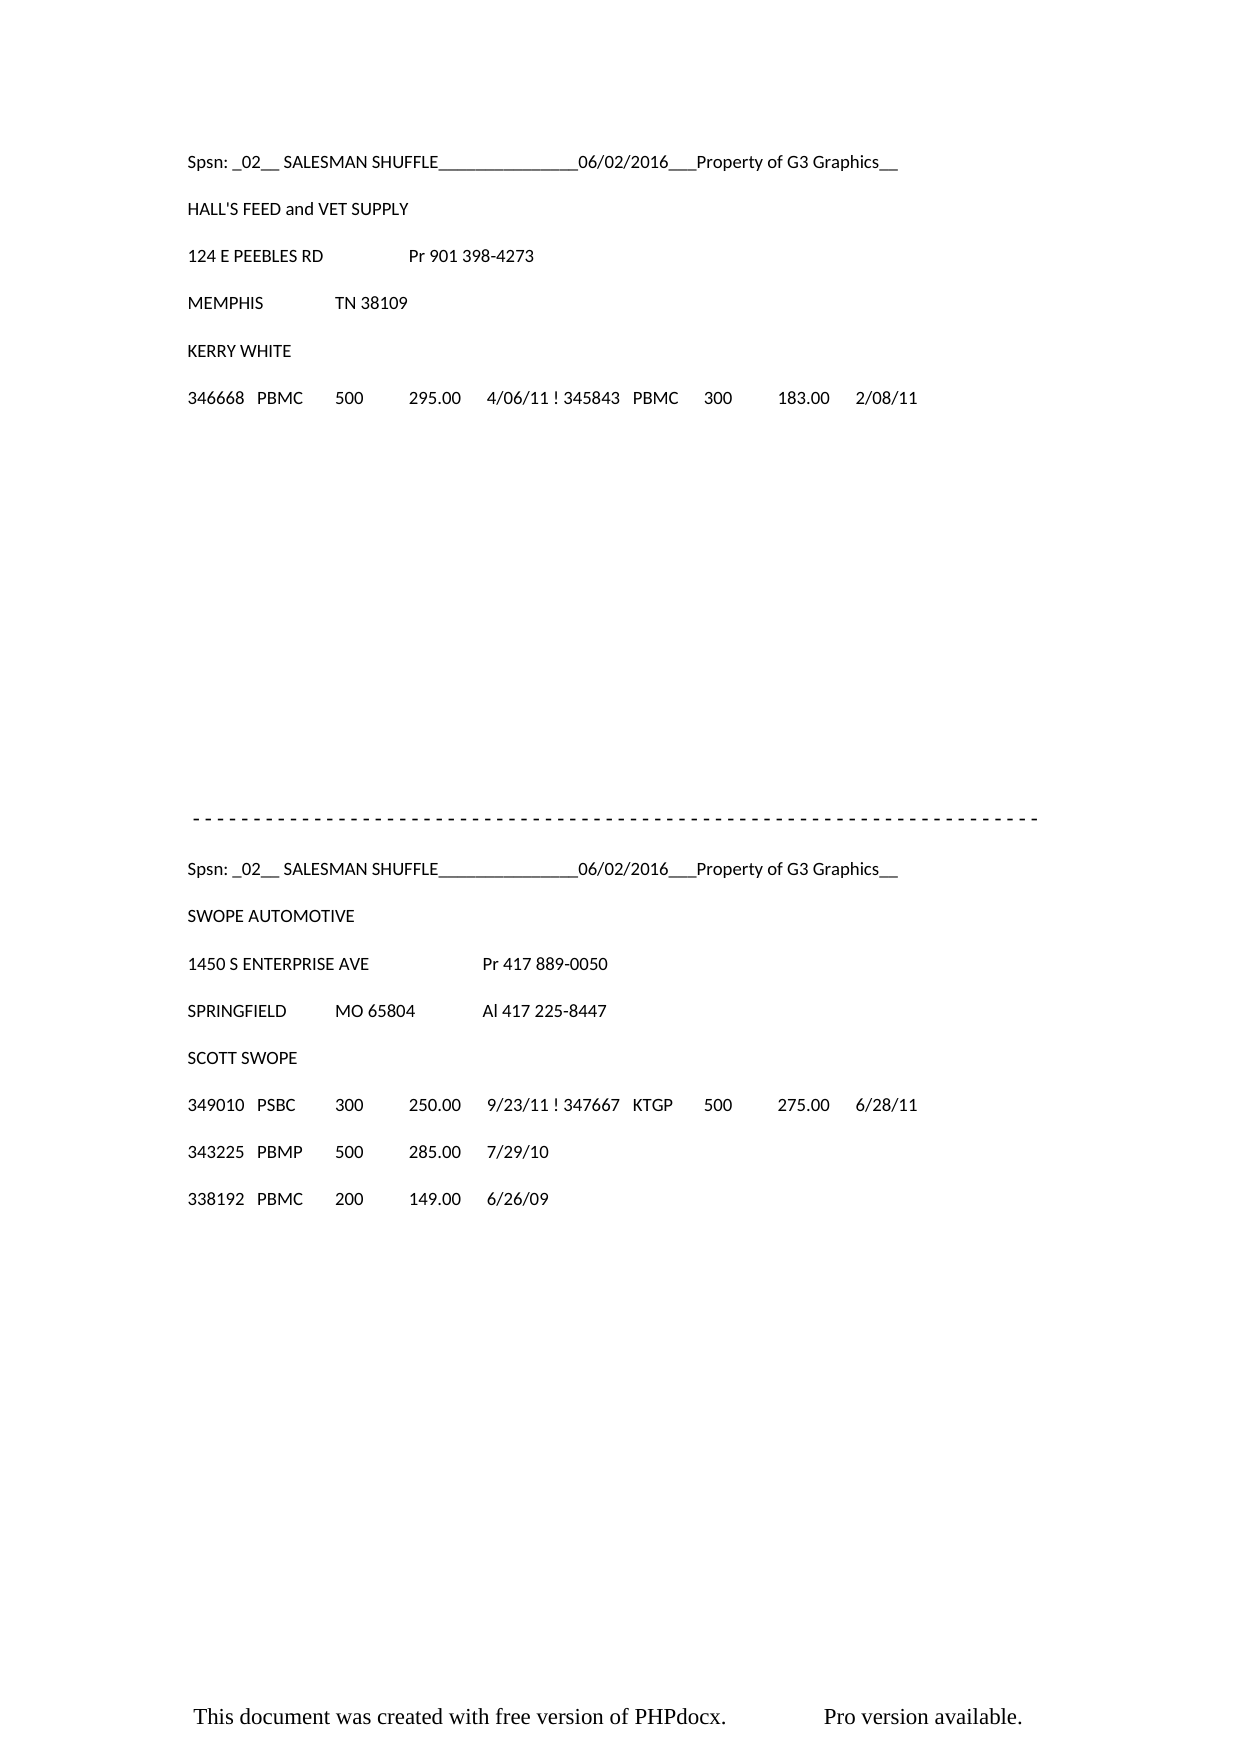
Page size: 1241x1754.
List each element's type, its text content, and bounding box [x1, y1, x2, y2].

text SCOTT SWOPE [187, 1046, 1053, 1069]
text 1450 S ENTERPRISE AVE Pr 417 889-0050 [187, 952, 1053, 974]
text 338192 PBMC 200 149.00 6/26/09 [187, 1188, 1053, 1211]
text 124 E PEEBLES RD Pr 901 398-4273 [187, 244, 1053, 267]
text KERRY WHITE [187, 339, 1053, 362]
text Spsn: _02__ SALESMAN SHUFFLE_______________06/02/2016___Property of G3 Graphics__ [187, 150, 1053, 173]
text - - - - - - - - - - - - - - - - - - - - - - - - - - - - - - - - - - - - - - - - - - - - - - - - - - - - - - - - - - - - - - - - - - - - - - [187, 804, 1053, 832]
text SWOPE AUTOMOTIVE [187, 904, 1053, 927]
text 346668 PBMC 500 295.00 4/06/11 ! 345843 PBMC 300 183.00 2/08/11 [187, 386, 1053, 409]
text MEMPHIS TN 38109 [187, 292, 1053, 314]
text Spsn: _02__ SALESMAN SHUFFLE_______________06/02/2016___Property of G3 Graphics__ [187, 857, 1053, 880]
text 349010 PSBC 300 250.00 9/23/11 ! 347667 KTGP 500 275.00 6/28/11 [187, 1093, 1053, 1116]
text SPRINGFIELD MO 65804 Al 417 225-8447 [187, 999, 1053, 1022]
text HALL'S FEED and VET SUPPLY [187, 197, 1053, 220]
text 343225 PBMP 500 285.00 7/29/10 [187, 1140, 1053, 1163]
